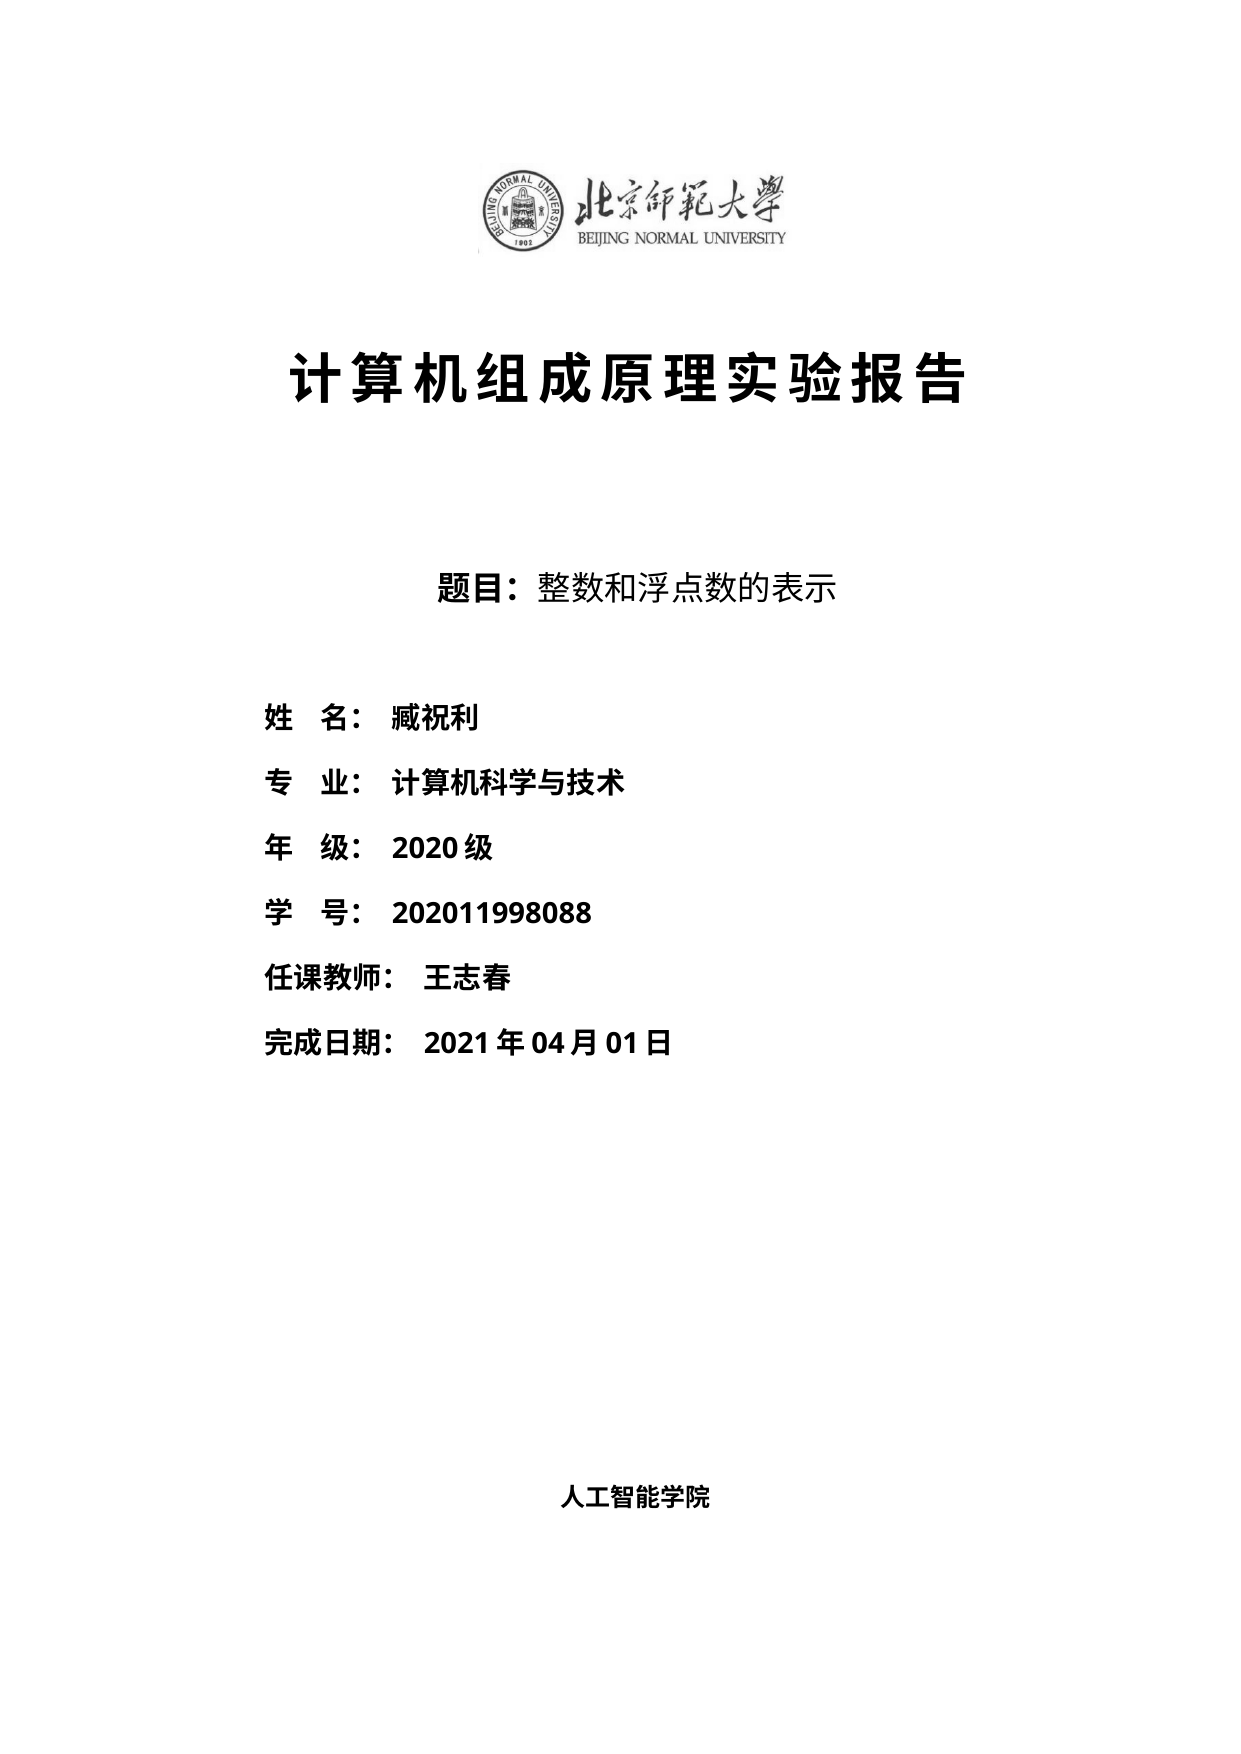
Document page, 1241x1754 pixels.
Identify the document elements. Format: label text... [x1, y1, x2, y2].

text 学 号： 202011998088 [148, 878, 1108, 943]
text 专 业： 计算机科学与技术 [148, 748, 1108, 813]
text 人工智能学院 [148, 1463, 1122, 1528]
text 题目：整数和浮点数的表示 [148, 553, 1108, 618]
text 计算机组成原理实验报告 [148, 326, 1108, 423]
text 完成日期： 2021年04月01日 [148, 1008, 1108, 1073]
text 姓 名： 臧祝利 [148, 683, 1108, 748]
text 年 级： 2020级 [148, 813, 1108, 878]
text 任课教师： 王志春 [148, 943, 1108, 1008]
